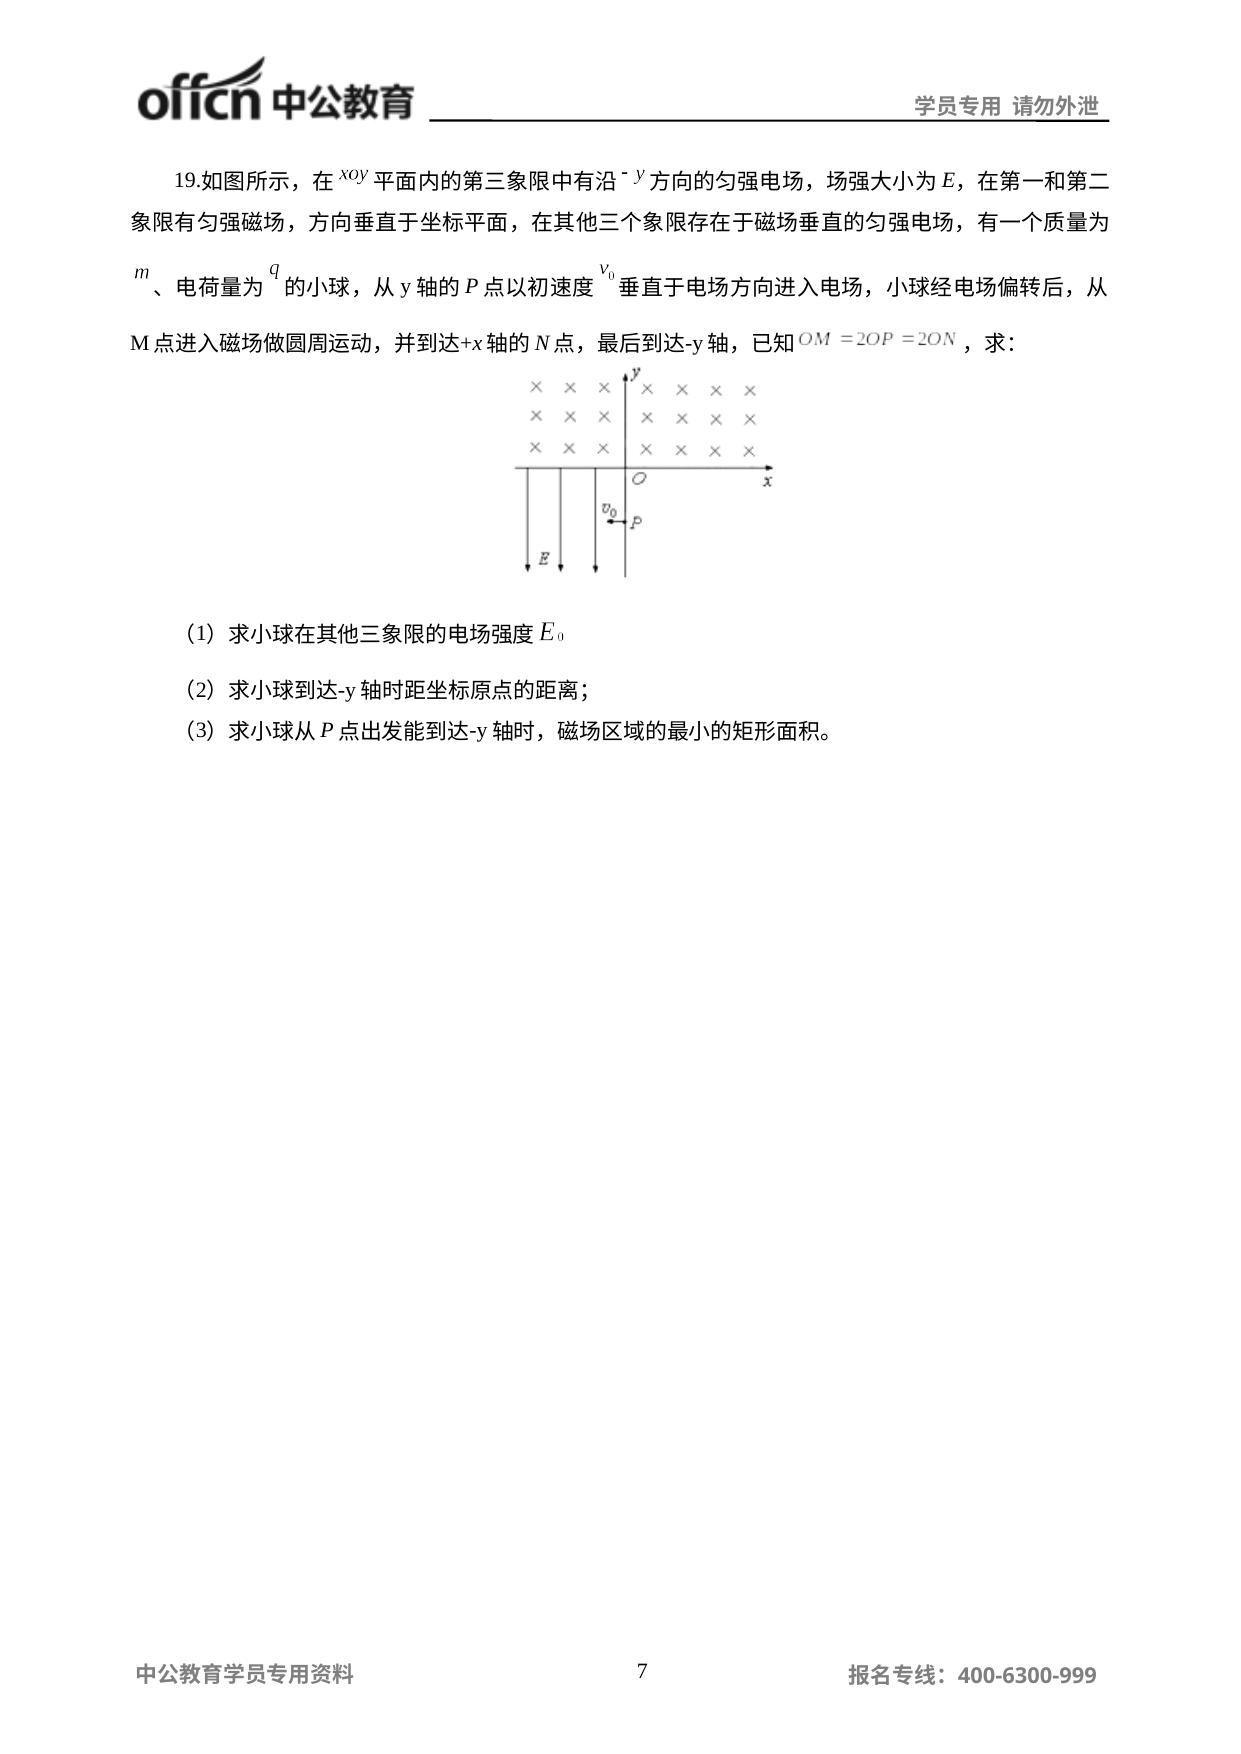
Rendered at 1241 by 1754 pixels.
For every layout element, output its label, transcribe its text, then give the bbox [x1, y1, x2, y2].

text （2）求小球到达-y轴时距坐标原点的距离； [130, 673, 1110, 706]
text （3）求小球从P点出发能到达-y轴时，磁场区域的最小的矩形面积。 [130, 713, 1110, 746]
text 19.如图所示，在平面内的第三象限中有沿方向的匀强电场，场强大小为E，在第一和第二象限有匀强磁场，方向垂直于坐标平面，在其他三个象限存在于磁场垂直的匀强电场，有一个质量为、电荷量为的小球，从y轴的P点以初速度垂直于电场方向进入电场，小球经电场偏转后，从M点进入磁场做圆周运动，并到达+x轴的N点，最后到达-y轴，已知，求： [130, 163, 1110, 358]
picture [136, 53, 418, 124]
text （1）求小球在其他三象限的电场强度 [130, 600, 1110, 665]
picture [510, 366, 774, 579]
